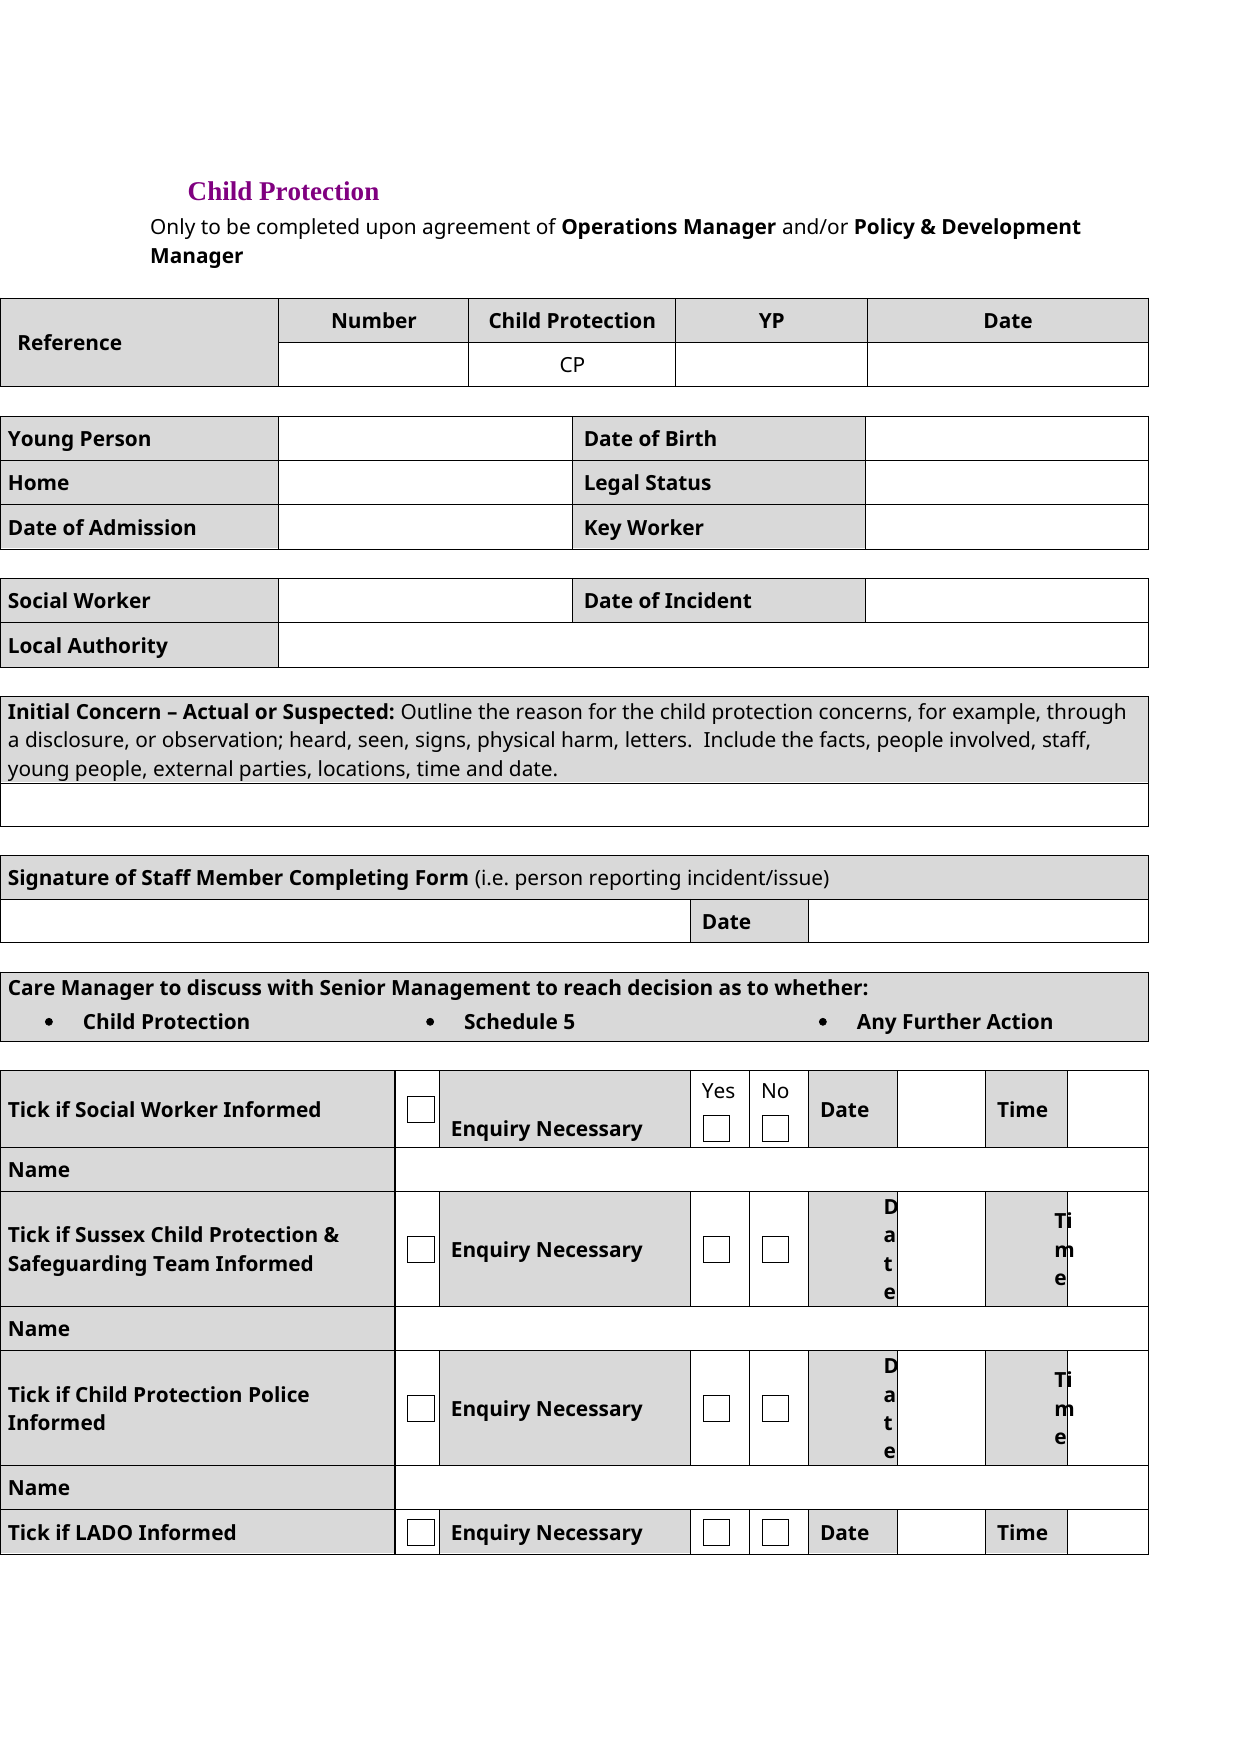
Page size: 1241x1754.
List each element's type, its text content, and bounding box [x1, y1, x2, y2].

table_cell Date of Admission [1, 505, 278, 548]
table_header Young Person [1, 417, 278, 460]
table_header Number [279, 299, 468, 342]
table_cell [898, 1510, 985, 1553]
table_cell [396, 1148, 1148, 1191]
table_cell Enquiry Necessary [440, 1351, 690, 1465]
table_header [866, 579, 1148, 622]
table_cell Name [1, 1307, 394, 1350]
table_cell [750, 1510, 808, 1553]
table_header Time [986, 1071, 1067, 1147]
table_cell [868, 343, 1148, 386]
table_header Signature of Staff Member Completing Form (i.e. person reporting incident/issue) [1, 856, 1148, 899]
table_cell [750, 1351, 808, 1465]
table_cell [1, 900, 690, 942]
table_cell CP [469, 343, 675, 386]
table_cell [396, 1466, 1148, 1509]
table_cell [691, 1510, 749, 1553]
table_cell [1068, 1510, 1148, 1553]
table_header Date [868, 299, 1148, 342]
table_header Reference [1, 299, 278, 386]
table_cell [898, 1351, 985, 1465]
text Only to be completed upon agreement of Operations Manager and/or Policy & Development Manager [150, 212, 1090, 269]
table_cell [750, 1192, 808, 1306]
table_cell Time [986, 1351, 1067, 1465]
table_cell [691, 1109, 749, 1147]
table_cell [396, 1307, 1148, 1350]
table_cell Time [986, 1192, 1067, 1306]
table_cell [809, 900, 1148, 942]
table_header [866, 417, 1148, 460]
table_cell Legal Status [573, 461, 865, 504]
table_cell [1, 784, 1148, 826]
table_header YP [676, 299, 867, 342]
table_cell Name [1, 1466, 394, 1509]
table_cell Enquiry Necessary [440, 1192, 690, 1306]
table_cell [279, 343, 468, 386]
table_header Date of Birth [573, 417, 865, 460]
table_cell [866, 505, 1148, 548]
table_cell [279, 623, 1148, 667]
table_header Date of Incident [573, 579, 865, 622]
table_header Child Protection [469, 299, 675, 342]
table_cell [750, 1109, 808, 1147]
table_cell Date [809, 1351, 897, 1465]
table_header [279, 417, 572, 460]
table_cell [898, 1192, 985, 1306]
table_header Social Worker [1, 579, 278, 622]
table_cell Schedule 5 [378, 1001, 770, 1041]
table_cell Time [986, 1510, 1067, 1553]
table_cell Tick if LADO Informed [1, 1510, 394, 1553]
subtitle Child Protection [187, 175, 1090, 206]
table_header [396, 1071, 439, 1147]
table_header Care Manager to discuss with Senior Management to reach decision as to whether: [1, 973, 1148, 1001]
table_cell [396, 1351, 439, 1465]
table_header Date [809, 1071, 897, 1147]
table_cell [866, 461, 1148, 504]
table_cell Date [809, 1192, 897, 1306]
table_cell Enquiry Necessary [440, 1510, 690, 1553]
table_cell [676, 343, 867, 386]
table_header [279, 579, 572, 622]
table_cell Key Worker [573, 505, 865, 548]
table_cell Date [691, 900, 808, 942]
table_header No [750, 1071, 808, 1109]
table_cell [396, 1192, 439, 1306]
table_cell [1068, 1351, 1148, 1465]
table_cell [396, 1510, 439, 1553]
table_cell Enquiry Necessary [440, 1109, 690, 1147]
table_cell [691, 1192, 749, 1306]
table_header [440, 1071, 690, 1109]
table_header [898, 1071, 985, 1147]
table_cell Date [809, 1510, 897, 1553]
table_cell [279, 461, 572, 504]
table_cell Tick if Sussex Child Protection & Safeguarding Team Informed [1, 1192, 394, 1306]
table_cell Child Protection [1, 1001, 378, 1041]
table_cell [691, 1351, 749, 1465]
table_cell Home [1, 461, 278, 504]
table_header Yes [691, 1071, 749, 1109]
table_header [1068, 1071, 1148, 1147]
table_header Tick if Social Worker Informed [1, 1071, 394, 1147]
table_cell [1068, 1192, 1148, 1306]
table_cell Name [1, 1148, 394, 1191]
table_cell Local Authority [1, 623, 278, 667]
table_cell Any Further Action [770, 1001, 1148, 1041]
table_header Initial Concern – Actual or Suspected: Outline the reason for the child protection concerns, for example, through a disclosure, or observation; heard, seen, signs, physical harm, letters. Include the facts, people involved, staff, young people, external parties, locations, time and date. [1, 697, 1148, 782]
table_cell Tick if Child Protection Police Informed [1, 1351, 394, 1465]
table_cell [279, 505, 572, 548]
